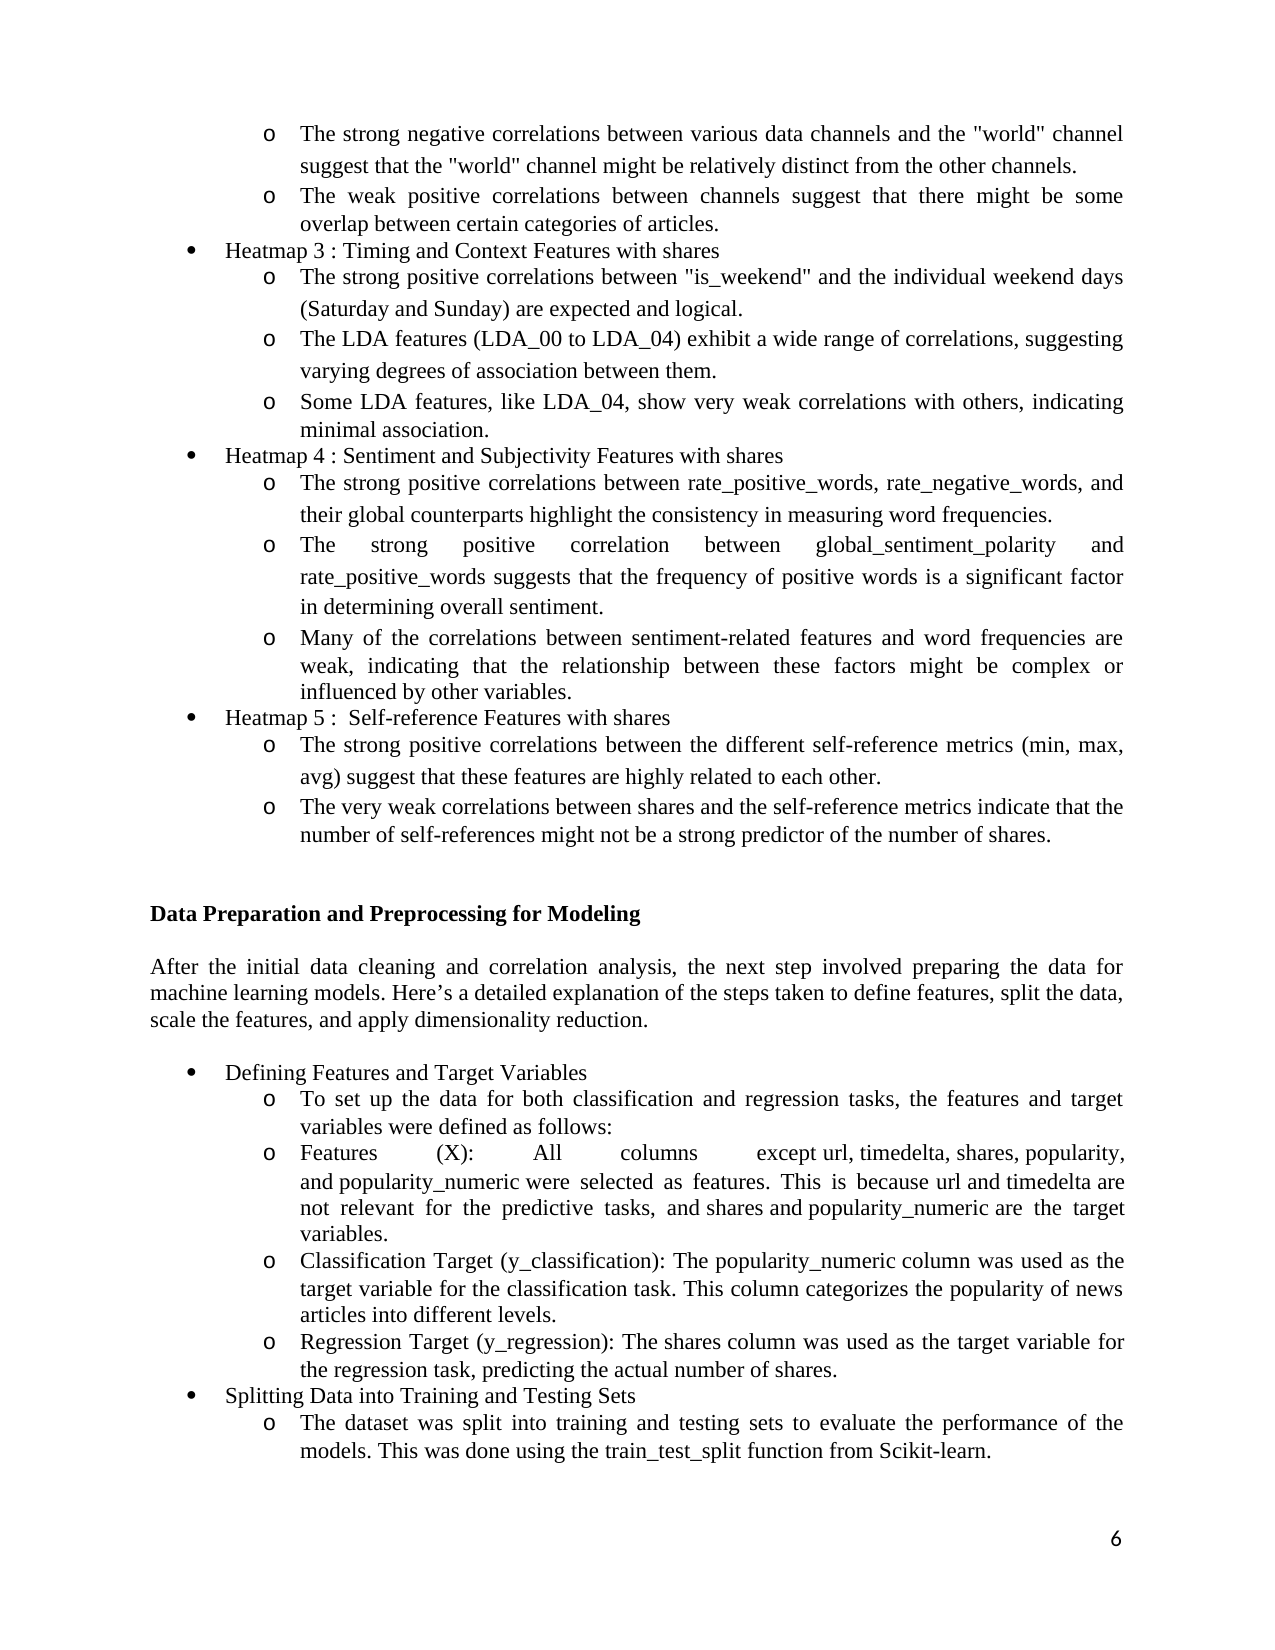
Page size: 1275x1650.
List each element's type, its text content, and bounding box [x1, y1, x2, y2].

list Defining Features and Target Variables [187, 1058, 1125, 1085]
list Heatmap 4 : Sentiment and Subjectivity Features with shares [187, 442, 1125, 469]
list Some LDA features, like LDA_04, show very weak correlations with others, indicating minimal association. [262, 388, 1125, 442]
list Heatmap 3 : Timing and Context Features with shares [187, 237, 1125, 263]
list The strong positive correlation between global_sentiment_polarity and rate_positive_words suggests that the frequency of positive words is a significant factor in determining overall sentiment. [262, 531, 1125, 620]
list The strong negative correlations between various data channels and the "world" channel suggest that the "world" channel might be relatively distinct from the other channels. [262, 120, 1125, 178]
list The strong positive correlations between rate_positive_words, rate_negative_words, and their global counterparts highlight the consistency in measuring word frequencies. [262, 469, 1125, 527]
text After the initial data cleaning and correlation analysis, the next step involved preparing the data for machine learning models. Here’s a detailed explanation of the steps taken to define features, split the data, scale the features, and apply dimensionality reduction. [150, 953, 1125, 1032]
list The weak positive correlations between channels suggest that there might be some overlap between certain categories of articles. [262, 182, 1125, 237]
list Features (X): All columns except url, timedelta, shares, popularity, and popularity_numeric were selected as features. This is because url and timedelta are not relevant for the predictive tasks, and shares and popularity_numeric are the target variables. [262, 1139, 1125, 1247]
list The strong positive correlations between "is_weekend" and the individual weekend days (Saturday and Sunday) are expected and logical. [262, 263, 1125, 322]
list The LDA features (LDA_00 to LDA_04) exhibit a wide range of correlations, suggesting varying degrees of association between them. [262, 326, 1125, 384]
list The strong positive correlations between the different self-reference metrics (min, max, avg) suggest that these features are highly related to each other. [262, 731, 1125, 789]
list Splitting Data into Training and Testing Sets [187, 1382, 1125, 1409]
list Regression Target (y_regression): The shares column was used as the target variable for the regression task, predicting the actual number of shares. [262, 1328, 1125, 1382]
text Data Preparation and Preprocessing for Modeling [150, 900, 1125, 927]
list Heatmap 5 : Self-reference Features with shares [187, 704, 1125, 731]
list To set up the data for both classification and regression tasks, the features and target variables were defined as follows: [262, 1085, 1125, 1139]
list Classification Target (y_classification): The popularity_numeric column was used as the target variable for the classification task. This column categorizes the popularity of news articles into different levels. [262, 1247, 1125, 1328]
list Many of the correlations between sentiment-related features and word frequencies are weak, indicating that the relationship between these factors might be complex or influenced by other variables. [262, 623, 1125, 704]
list The very weak correlations between shares and the self-reference metrics indicate that the number of self-references might not be a strong predictor of the number of shares. [262, 793, 1125, 848]
list The dataset was split into training and testing sets to evaluate the performance of the models. This was done using the train_test_split function from Scikit-learn. [262, 1409, 1125, 1463]
